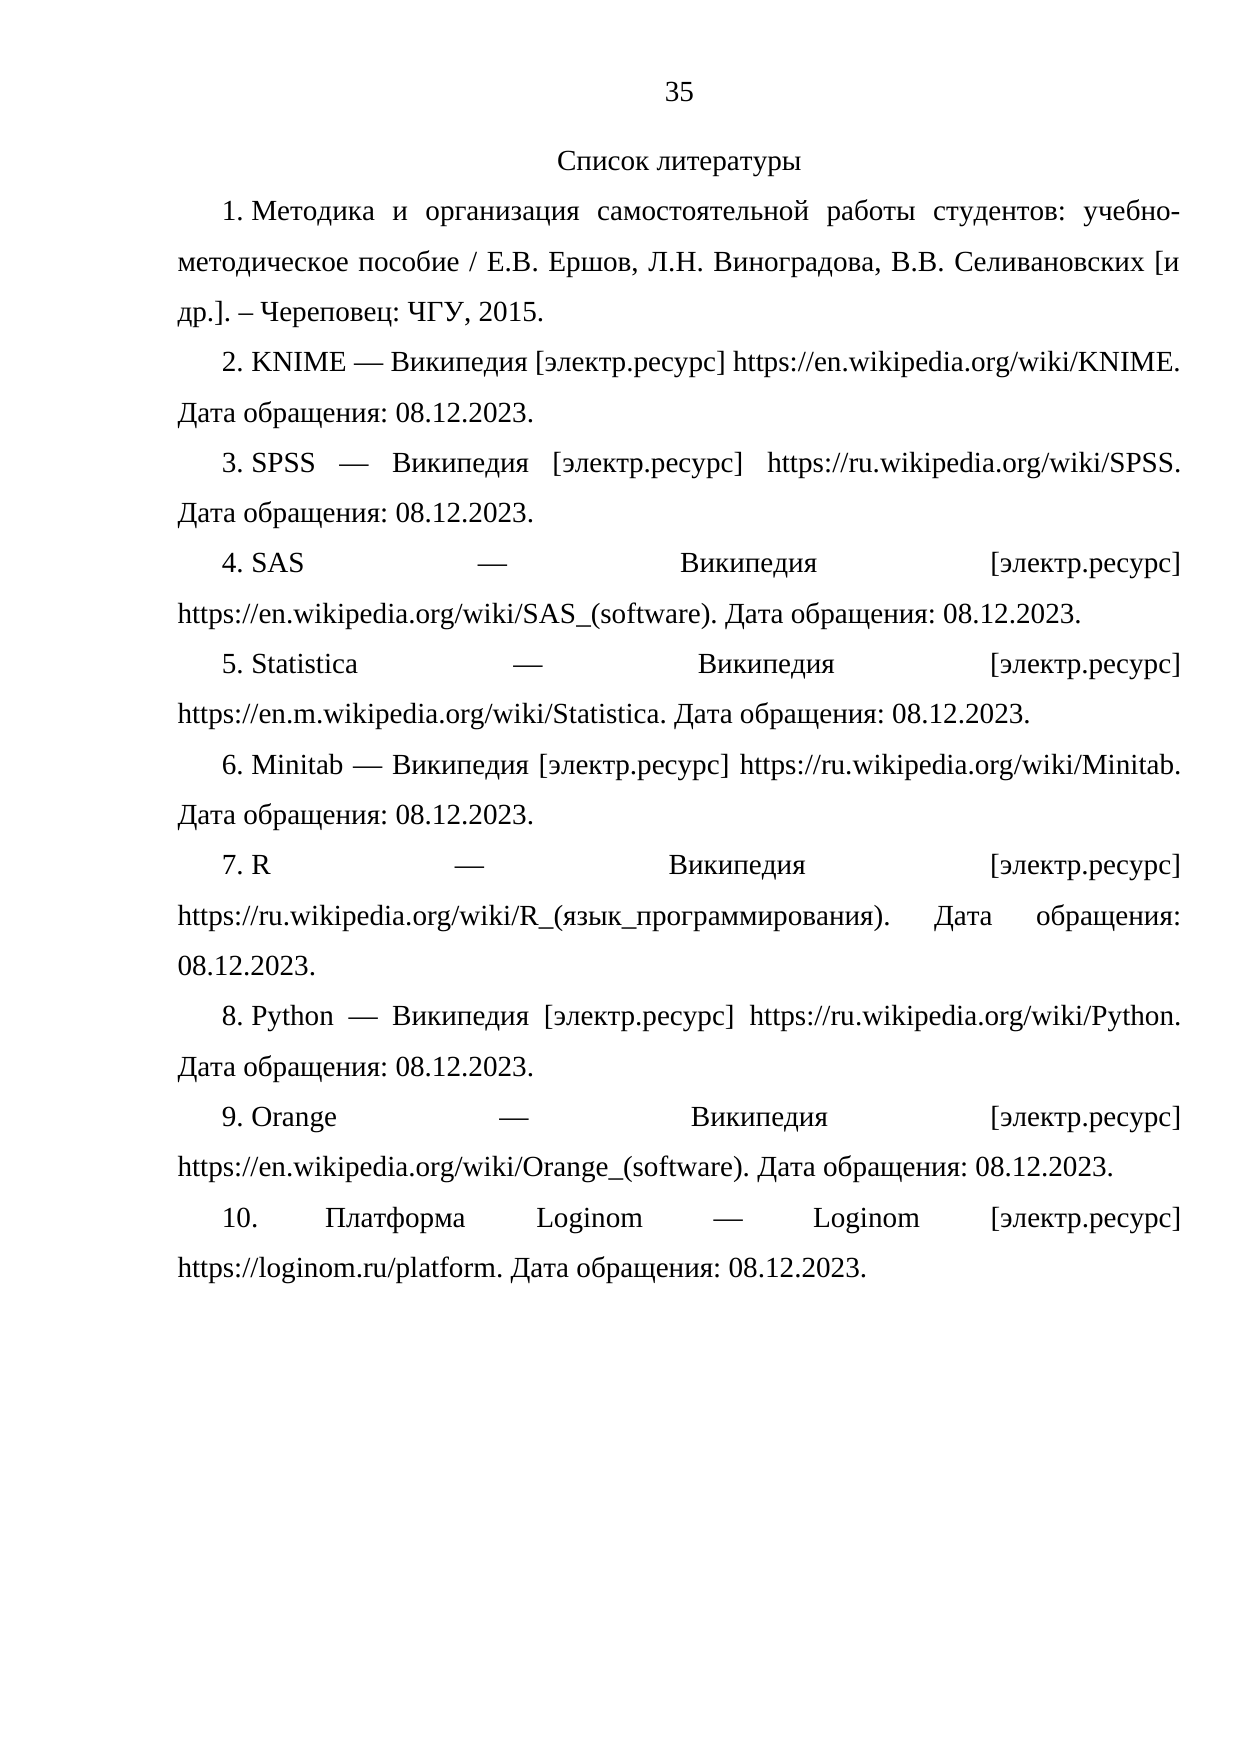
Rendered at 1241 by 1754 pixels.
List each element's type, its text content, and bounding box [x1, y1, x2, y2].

list Orange — Википедия [электр.ресурс] https://en.wikipedia.org/wiki/Orange_(software). Дата обращения: 08.12.2023. [177, 1099, 1181, 1183]
list Python — Википедия [электр.ресурс] https://ru.wikipedia.org/wiki/Python. Дата обращения: 08.12.2023. [177, 998, 1181, 1082]
list Методика и организация самостоятельной работы студентов: учебно-методическое пособие / Е.В. Ершов, Л.Н. Виноградова, В.В. Селивановских [и др.]. – Череповец: ЧГУ, 2015. [177, 193, 1181, 328]
list Minitab — Википедия [электр.ресурс] https://ru.wikipedia.org/wiki/Minitab. Дата обращения: 08.12.2023. [177, 747, 1181, 831]
list SPSS — Википедия [электр.ресурс] https://ru.wikipedia.org/wiki/SPSS. Дата обращения: 08.12.2023. [177, 445, 1181, 529]
list R — Википедия [электр.ресурс] https://ru.wikipedia.org/wiki/R_(язык_программирования). Дата обращения: 08.12.2023. [177, 847, 1181, 982]
subtitle Список литературы [177, 143, 1181, 177]
list Statistica — Википедия [электр.ресурс] https://en.m.wikipedia.org/wiki/Statistica. Дата обращения: 08.12.2023. [177, 646, 1181, 730]
list KNIME — Википедия [электр.ресурс] https://en.wikipedia.org/wiki/KNIME. Дата обращения: 08.12.2023. [177, 344, 1181, 428]
list Платформа Loginom — Loginom [электр.ресурс] https://loginom.ru/platform. Дата обращения: 08.12.2023. [177, 1200, 1181, 1283]
list SAS — Википедия [электр.ресурс] https://en.wikipedia.org/wiki/SAS_(software). Дата обращения: 08.12.2023. [177, 546, 1181, 629]
